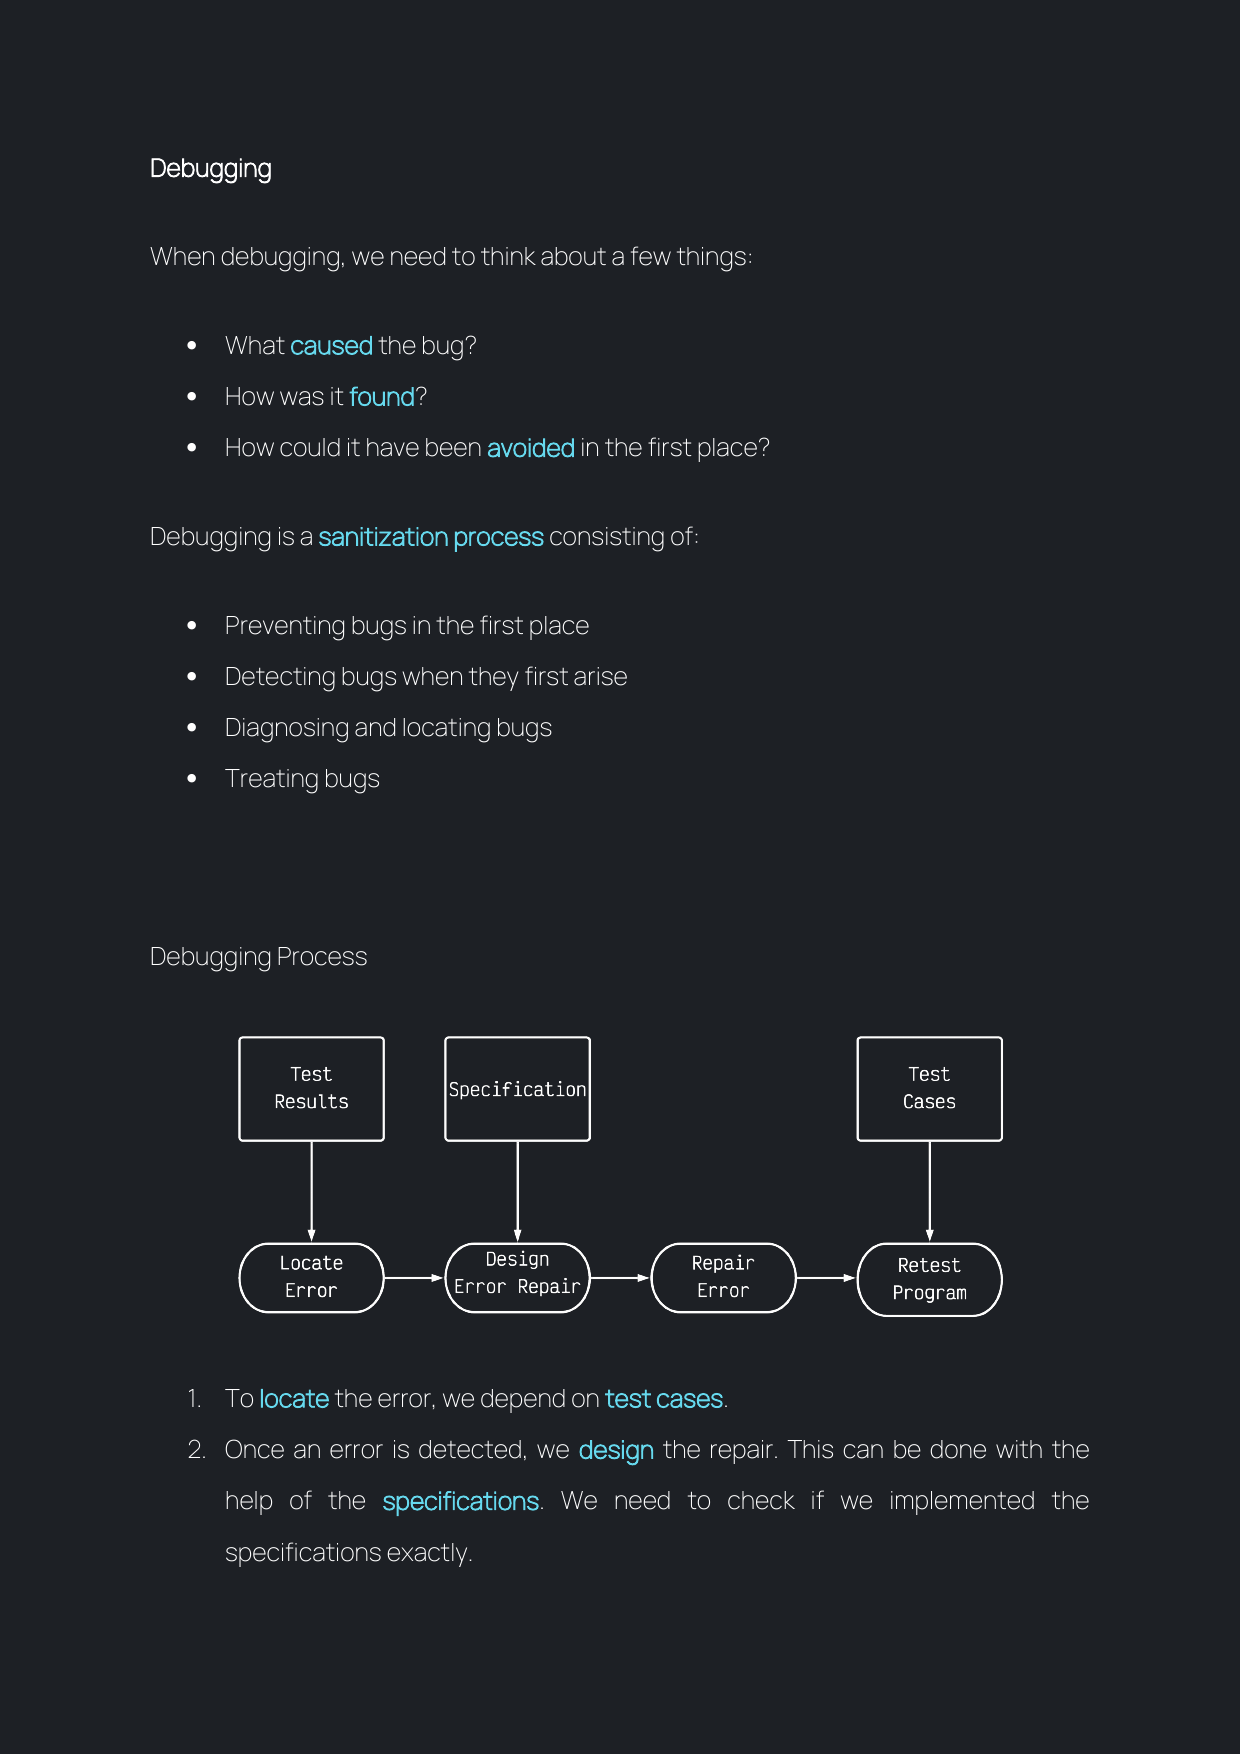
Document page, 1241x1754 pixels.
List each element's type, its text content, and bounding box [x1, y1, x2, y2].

list What caused the bug? [187, 327, 1090, 362]
list Preventing bugs in the first place [187, 607, 1090, 642]
list To locate the error, we depend on test cases. [187, 1381, 1090, 1415]
list Once an error is detected, we design the repair. This can be done with the help of the specifications. We need to check if we implemented the specifications exactly. [187, 1432, 1090, 1568]
text Debugging is a sanitization process consisting of: [150, 519, 1090, 553]
picture [229, 1027, 1012, 1326]
list Treating bugs [187, 761, 1090, 795]
subtitle Debugging [150, 150, 1090, 184]
text When debugging, we need to think about a few things: [150, 239, 1090, 273]
list How could it have been avoided in the first place? [187, 430, 1090, 464]
list Detecting bugs when they first arise [187, 659, 1090, 693]
list Diagnosing and locating bugs [187, 710, 1090, 744]
list How was it found? [187, 379, 1090, 413]
subtitle Debugging Process [150, 939, 1090, 973]
